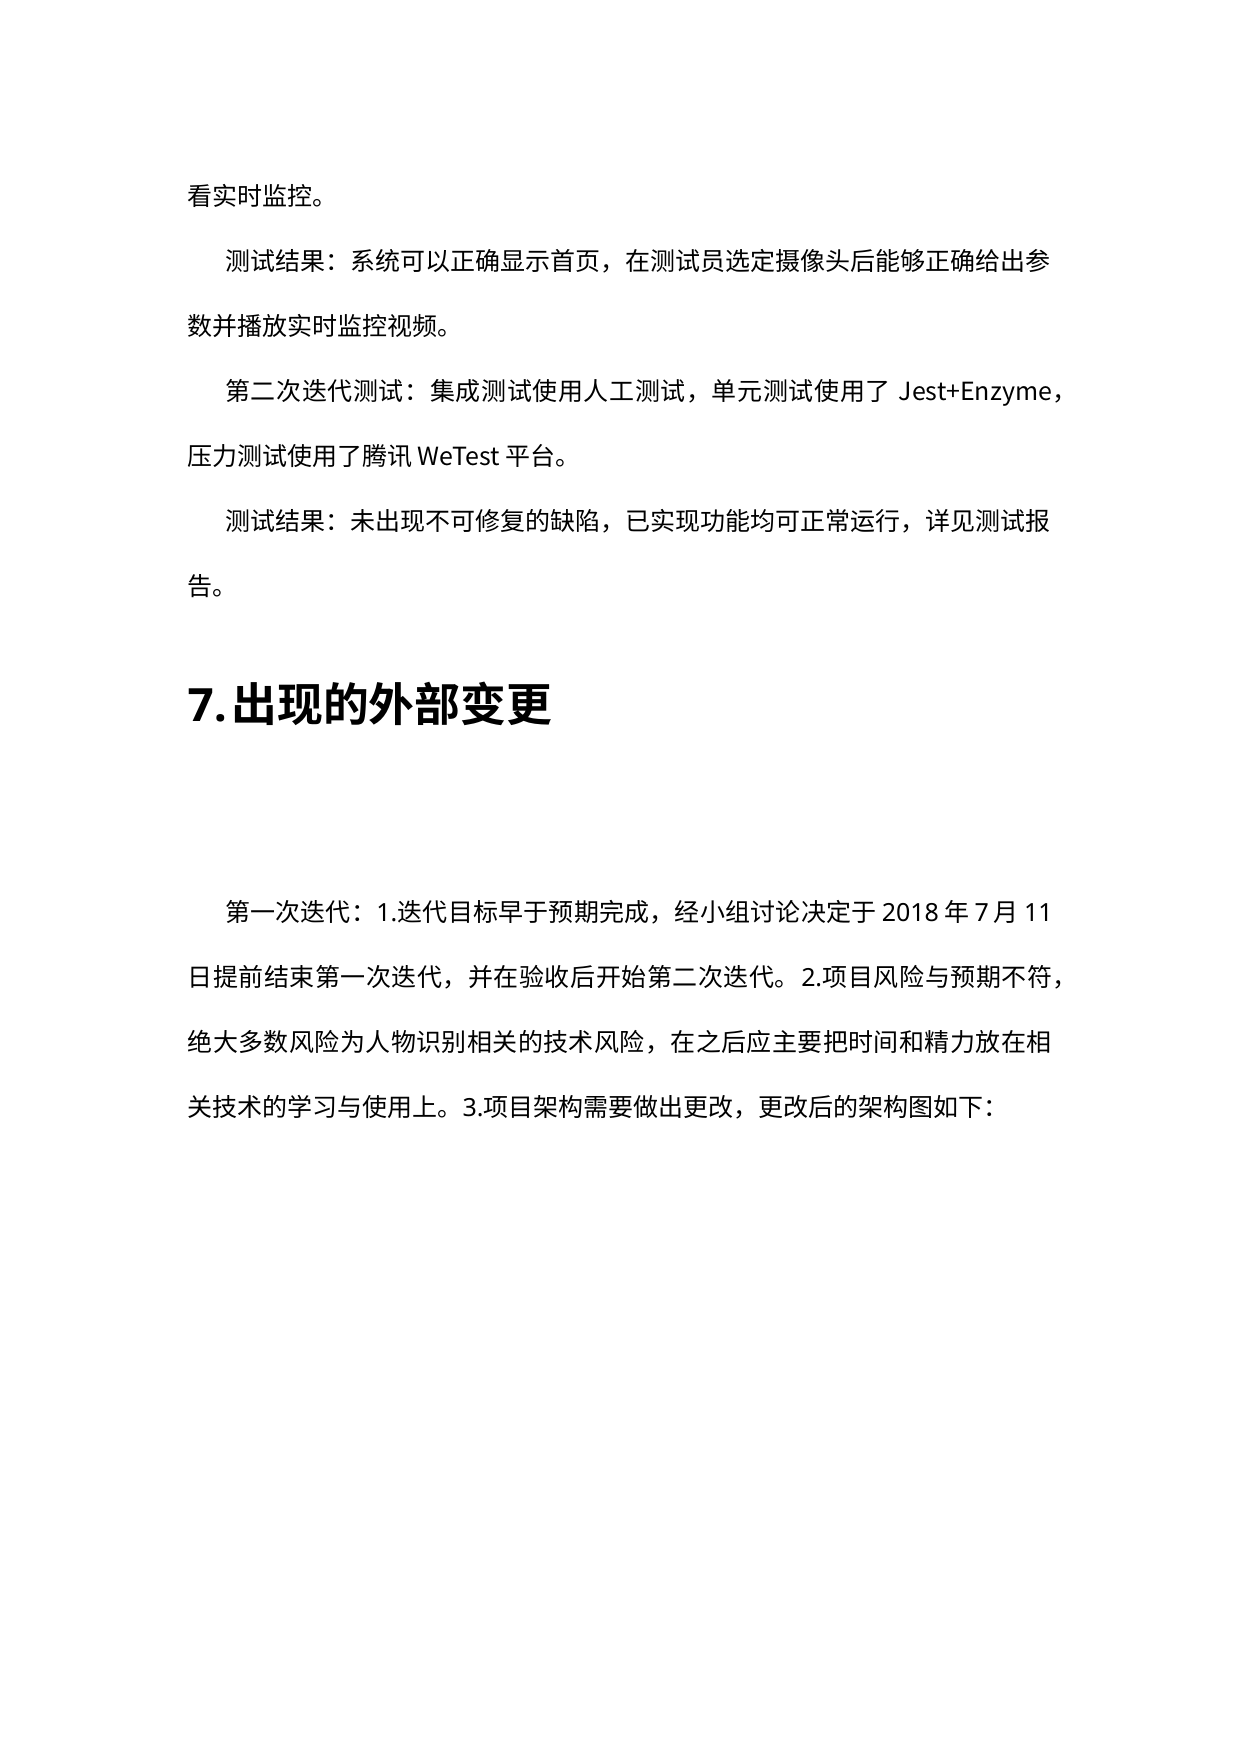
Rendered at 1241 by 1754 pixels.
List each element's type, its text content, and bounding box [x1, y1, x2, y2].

text 第二次迭代测试：集成测试使用人工测试，单元测试使用了Jest+Enzyme，压力测试使用了腾讯WeTest平台。 [187, 357, 1053, 487]
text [187, 162, 1053, 227]
text 测试结果：未出现不可修复的缺陷，已实现功能均可正常运行，详见测试报告。 [187, 487, 1053, 617]
subtitle 出现的外部变更 [187, 652, 1053, 750]
text 测试结果：系统可以正确显示首页，在测试员选定摄像头后能够正确给出参数并播放实时监控视频。 [187, 227, 1053, 357]
text 第一次迭代：1.迭代目标早于预期完成，经小组讨论决定于2018年7月11日提前结束第一次迭代，并在验收后开始第二次迭代。2.项目风险与预期不符，绝大多数风险为人物识别相关的技术风险，在之后应主要把时间和精力放在相关技术的学习与使用上。3.项目架构需要做出更改，更改后的架构图如下： [187, 878, 1053, 1138]
